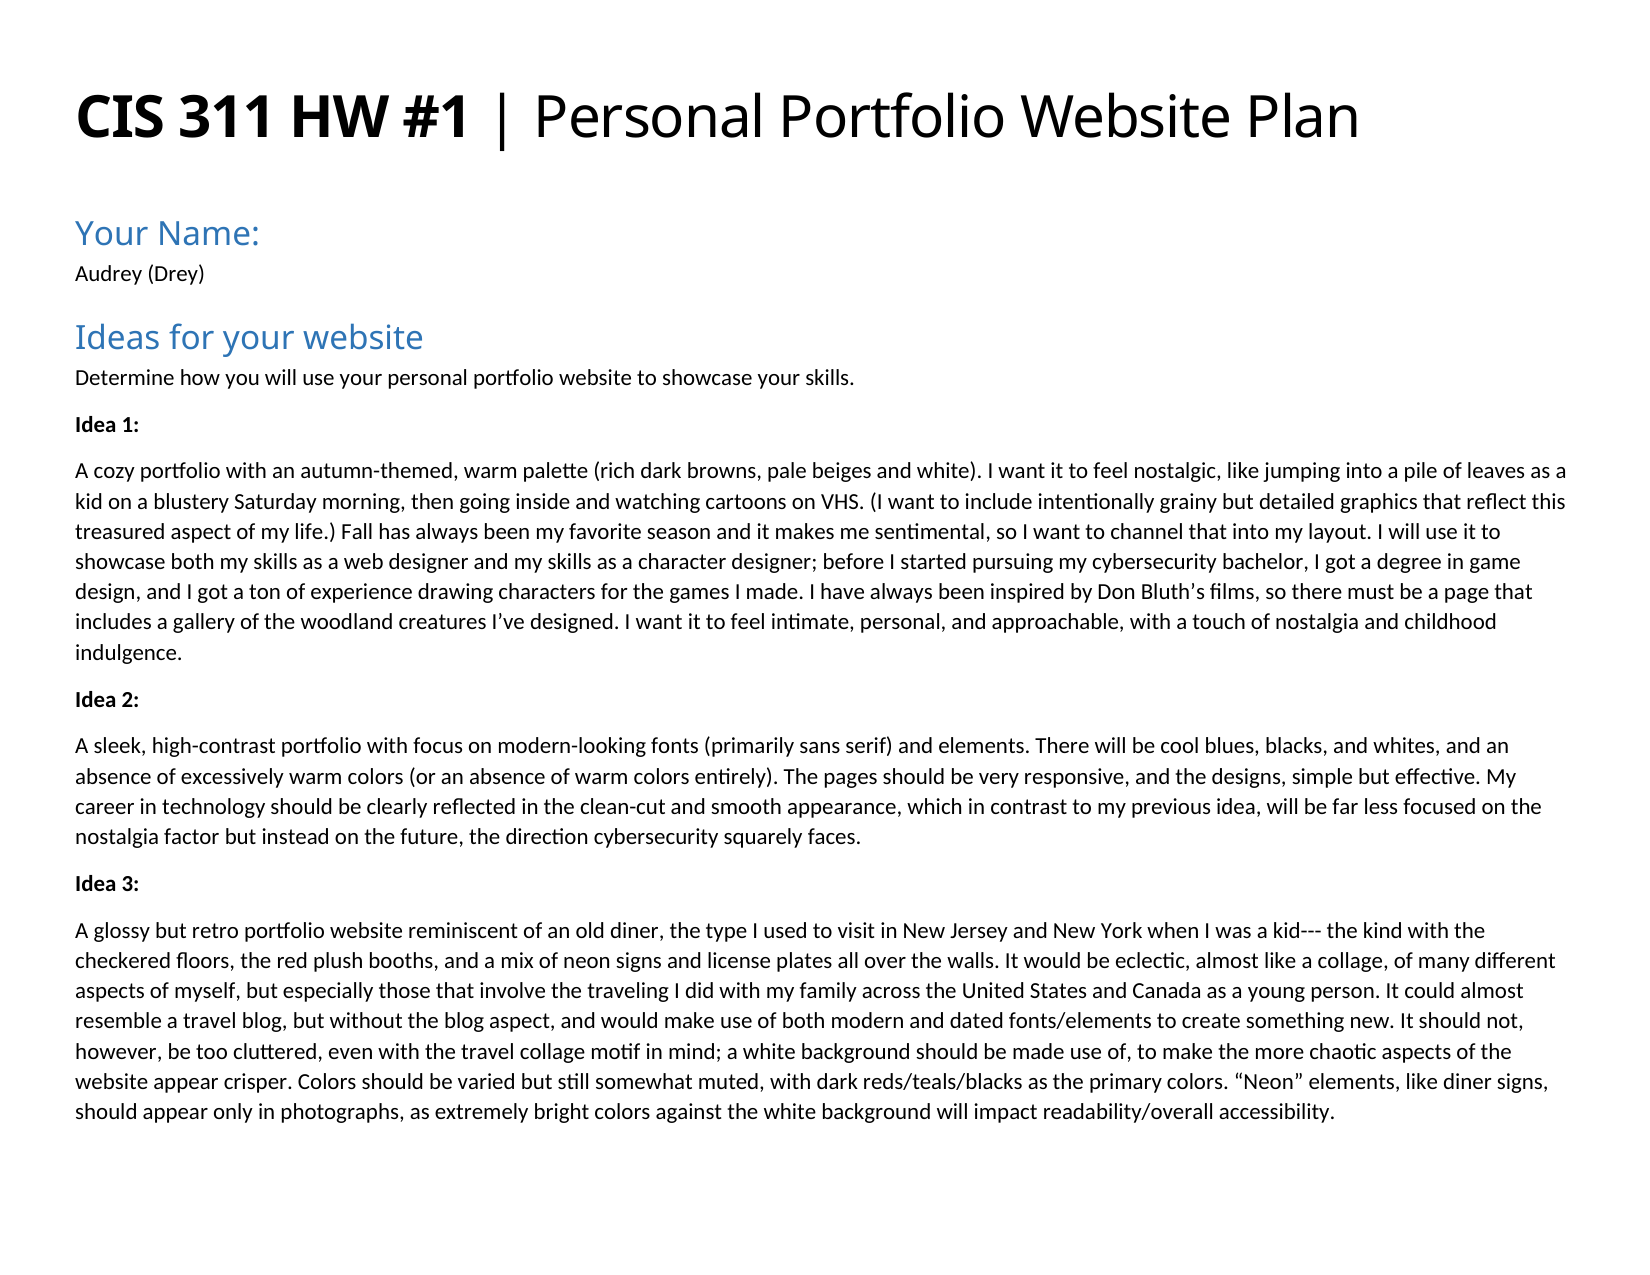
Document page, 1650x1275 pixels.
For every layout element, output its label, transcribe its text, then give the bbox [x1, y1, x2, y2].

text Determine how you will use your personal portfolio website to showcase your skills. [75, 363, 1575, 391]
text A sleek, high-contrast portfolio with focus on modern-looking fonts (primarily sans serif) and elements. There will be cool blues, blacks, and whites, and an absence of excessively warm colors (or an absence of warm colors entirely). The pages should be very responsive, and the designs, simple but effective. My career in technology should be clearly reflected in the clean-cut and smooth appearance, which in contrast to my previous idea, will be far less focused on the nostalgia factor but instead on the future, the direction cybersecurity squarely faces. [75, 732, 1575, 850]
text Audrey (Drey) [75, 259, 1575, 287]
subtitle Ideas for your website [75, 314, 1575, 359]
title CIS 311 HW #1 | Personal Portfolio Website Plan [75, 75, 1575, 154]
text Idea 2: [75, 685, 1575, 713]
text Idea 1: [75, 410, 1575, 438]
text A glossy but retro portfolio website reminiscent of an old diner, the type I used to visit in New Jersey and New York when I was a kid--- the kind with the checkered floors, the red plush booths, and a mix of neon signs and license plates all over the walls. It would be eclectic, almost like a collage, of many different aspects of myself, but especially those that involve the traveling I did with my family across the United States and Canada as a young person. It could almost resemble a travel blog, but without the blog aspect, and would make use of both modern and dated fonts/elements to create something new. It should not, however, be too cluttered, even with the travel collage motif in mind; a white background should be made use of, to make the more chaotic aspects of the website appear crisper. Colors should be varied but still somewhat muted, with dark reds/teals/blacks as the primary colors. “Neon” elements, like diner signs, should appear only in photographs, as extremely bright colors against the white background will impact readability/overall accessibility. [75, 916, 1575, 1125]
text Idea 3: [75, 869, 1575, 897]
subtitle Your Name: [75, 210, 1575, 255]
text A cozy portfolio with an autumn-themed, warm palette (rich dark browns, pale beiges and white). I want it to feel nostalgic, like jumping into a pile of leaves as a kid on a blustery Saturday morning, then going inside and watching cartoons on VHS. (I want to include intentionally grainy but detailed graphics that reflect this treasured aspect of my life.) Fall has always been my favorite season and it makes me sentimental, so I want to channel that into my layout. I will use it to showcase both my skills as a web designer and my skills as a character designer; before I started pursuing my cybersecurity bachelor, I got a degree in game design, and I got a ton of experience drawing characters for the games I made. I have always been inspired by Don Bluth’s films, so there must be a page that includes a gallery of the woodland creatures I’ve designed. I want it to feel intimate, personal, and approachable, with a touch of nostalgia and childhood indulgence. [75, 457, 1575, 666]
